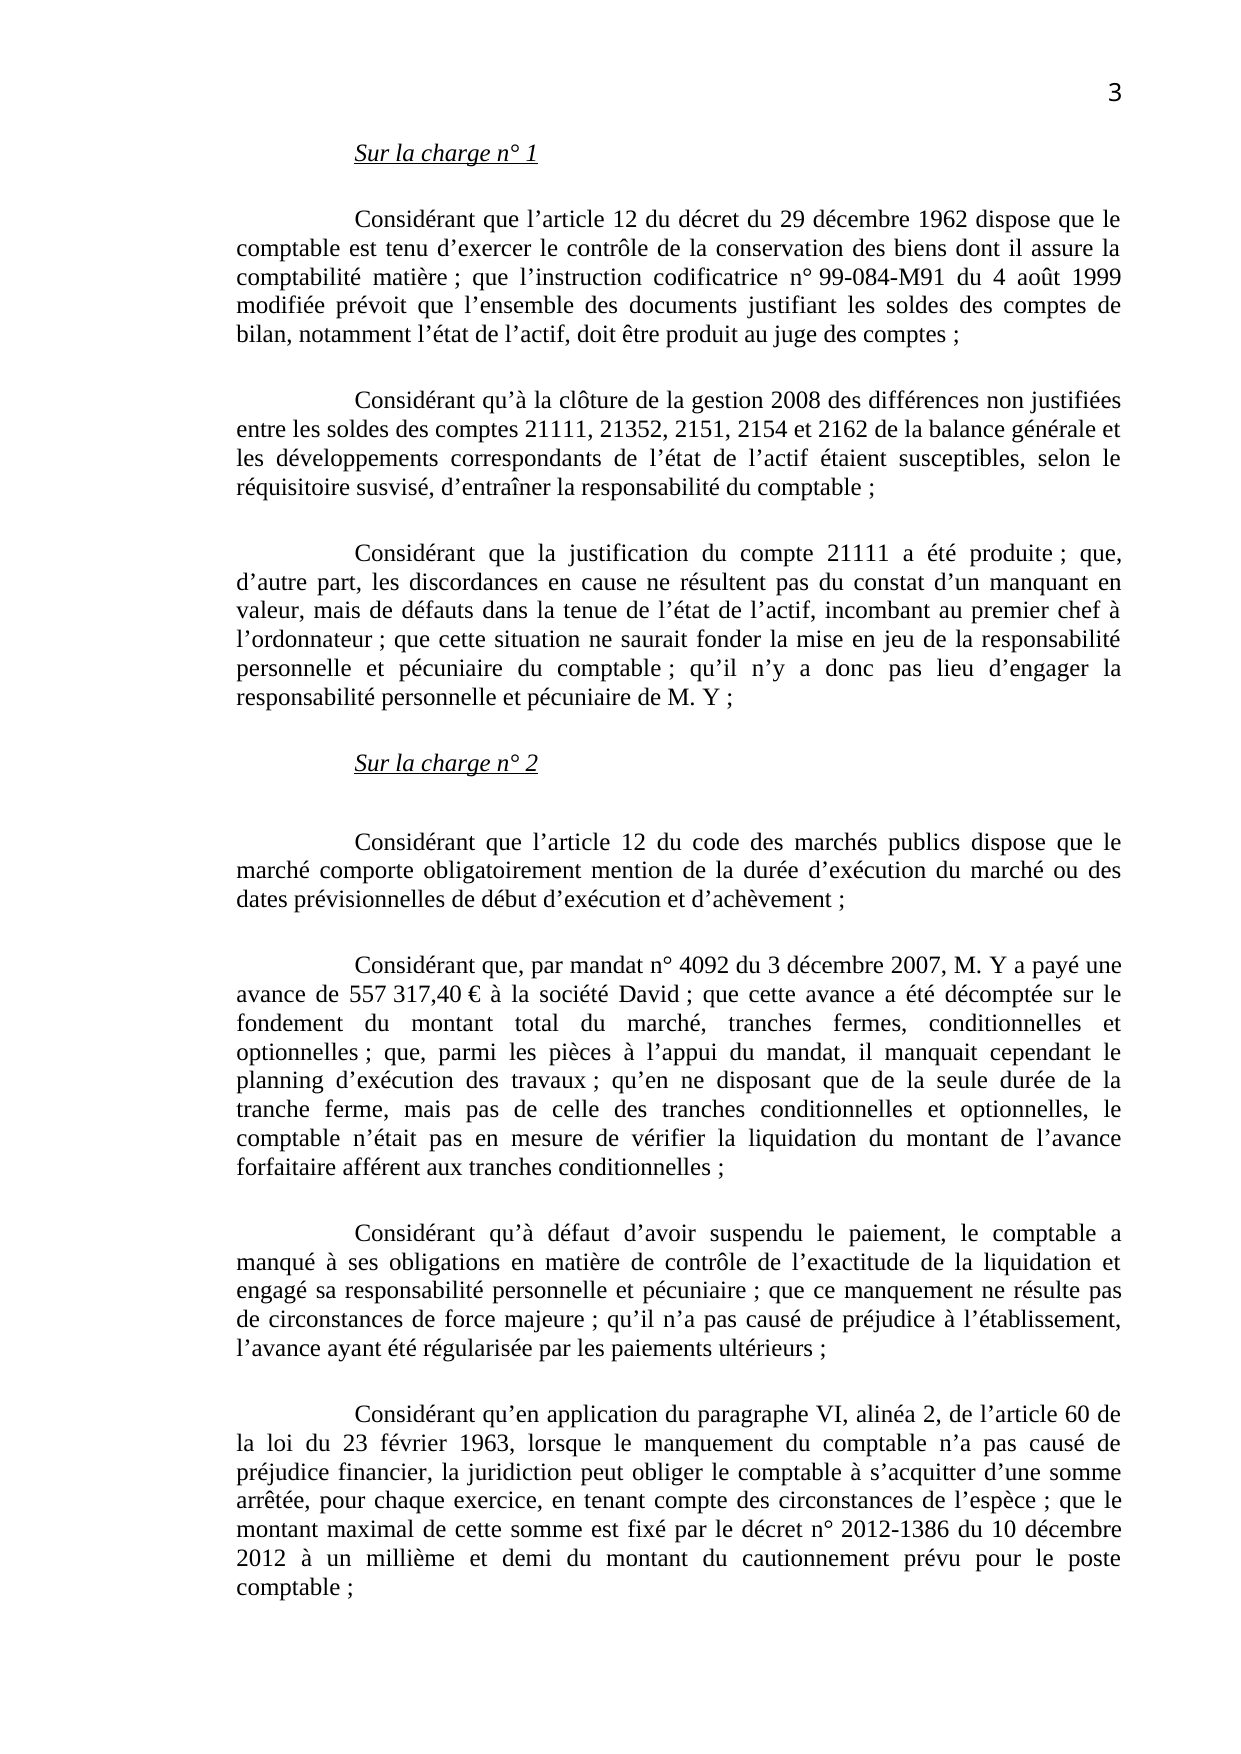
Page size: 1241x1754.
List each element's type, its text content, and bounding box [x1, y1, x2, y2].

text Considérant qu’en application du paragraphe VI, alinéa 2, de l’article 60 de la loi du 23 février 1963, lorsque le manquement du comptable n’a pas causé de préjudice financier, la juridiction peut obliger le comptable à s’acquitter d’une somme arrêtée, pour chaque exercice, en tenant compte des circonstances de l’espèce ; que le montant maximal de cette somme est fixé par le décret n° 2012-1386 du 10 décembre 2012 à un millième et demi du montant du cautionnement prévu pour le poste comptable ; [236, 1399, 1122, 1600]
text Considérant que la justification du compte 21111 a été produite ; que, d’autre part, les discordances en cause ne résultent pas du constat d’un manquant en valeur, mais de défauts dans la tenue de l’état de l’actif, incombant au premier chef à l’ordonnateur ; que cette situation ne saurait fonder la mise en jeu de la responsabilité personnelle et pécuniaire du comptable ; qu’il n’y a donc pas lieu d’engager la responsabilité personnelle et pécuniaire de M. Y ; [236, 538, 1122, 710]
text Sur la charge n° 1 [236, 138, 1122, 167]
text Considérant que l’article 12 du code des marchés publics dispose que le marché comporte obligatoirement mention de la durée d’exécution du marché ou des dates prévisionnelles de début d’exécution et d’achèvement ; [236, 827, 1122, 913]
text Sur la charge n° 2 [236, 748, 1122, 777]
text Considérant que, par mandat n° 4092 du 3 décembre 2007, M. Y a payé une avance de 557 317,40 € à la société David ; que cette avance a été décomptée sur le fondement du montant total du marché, tranches fermes, conditionnelles et optionnelles ; que, parmi les pièces à l’appui du mandat, il manquait cependant le planning d’exécution des travaux ; qu’en ne disposant que de la seule durée de la tranche ferme, mais pas de celle des tranches conditionnelles et optionnelles, le comptable n’était pas en mesure de vérifier la liquidation du montant de l’avance forfaitaire afférent aux tranches conditionnelles ; [236, 950, 1122, 1180]
text Considérant qu’à la clôture de la gestion 2008 des différences non justifiées entre les soldes des comptes 21111, 21352, 2151, 2154 et 2162 de la balance générale et les développements correspondants de l’état de l’actif étaient susceptibles, selon le réquisitoire susvisé, d’entraîner la responsabilité du comptable ; [236, 385, 1122, 500]
text Considérant que l’article 12 du décret du 29 décembre 1962 dispose que le comptable est tenu d’exercer le contrôle de la conservation des biens dont il assure la comptabilité matière ; que l’instruction codificatrice n° 99-084-M91 du 4 août 1999 modifiée prévoit que l’ensemble des documents justifiant les soldes des comptes de bilan, notamment l’état de l’actif, doit être produit au juge des comptes ; [236, 204, 1122, 348]
text Considérant qu’à défaut d’avoir suspendu le paiement, le comptable a manqué à ses obligations en matière de contrôle de l’exactitude de la liquidation et engagé sa responsabilité personnelle et pécuniaire ; que ce manquement ne résulte pas de circonstances de force majeure ; qu’il n’a pas causé de préjudice à l’établissement, l’avance ayant été régularisée par les paiements ultérieurs ; [236, 1218, 1122, 1362]
